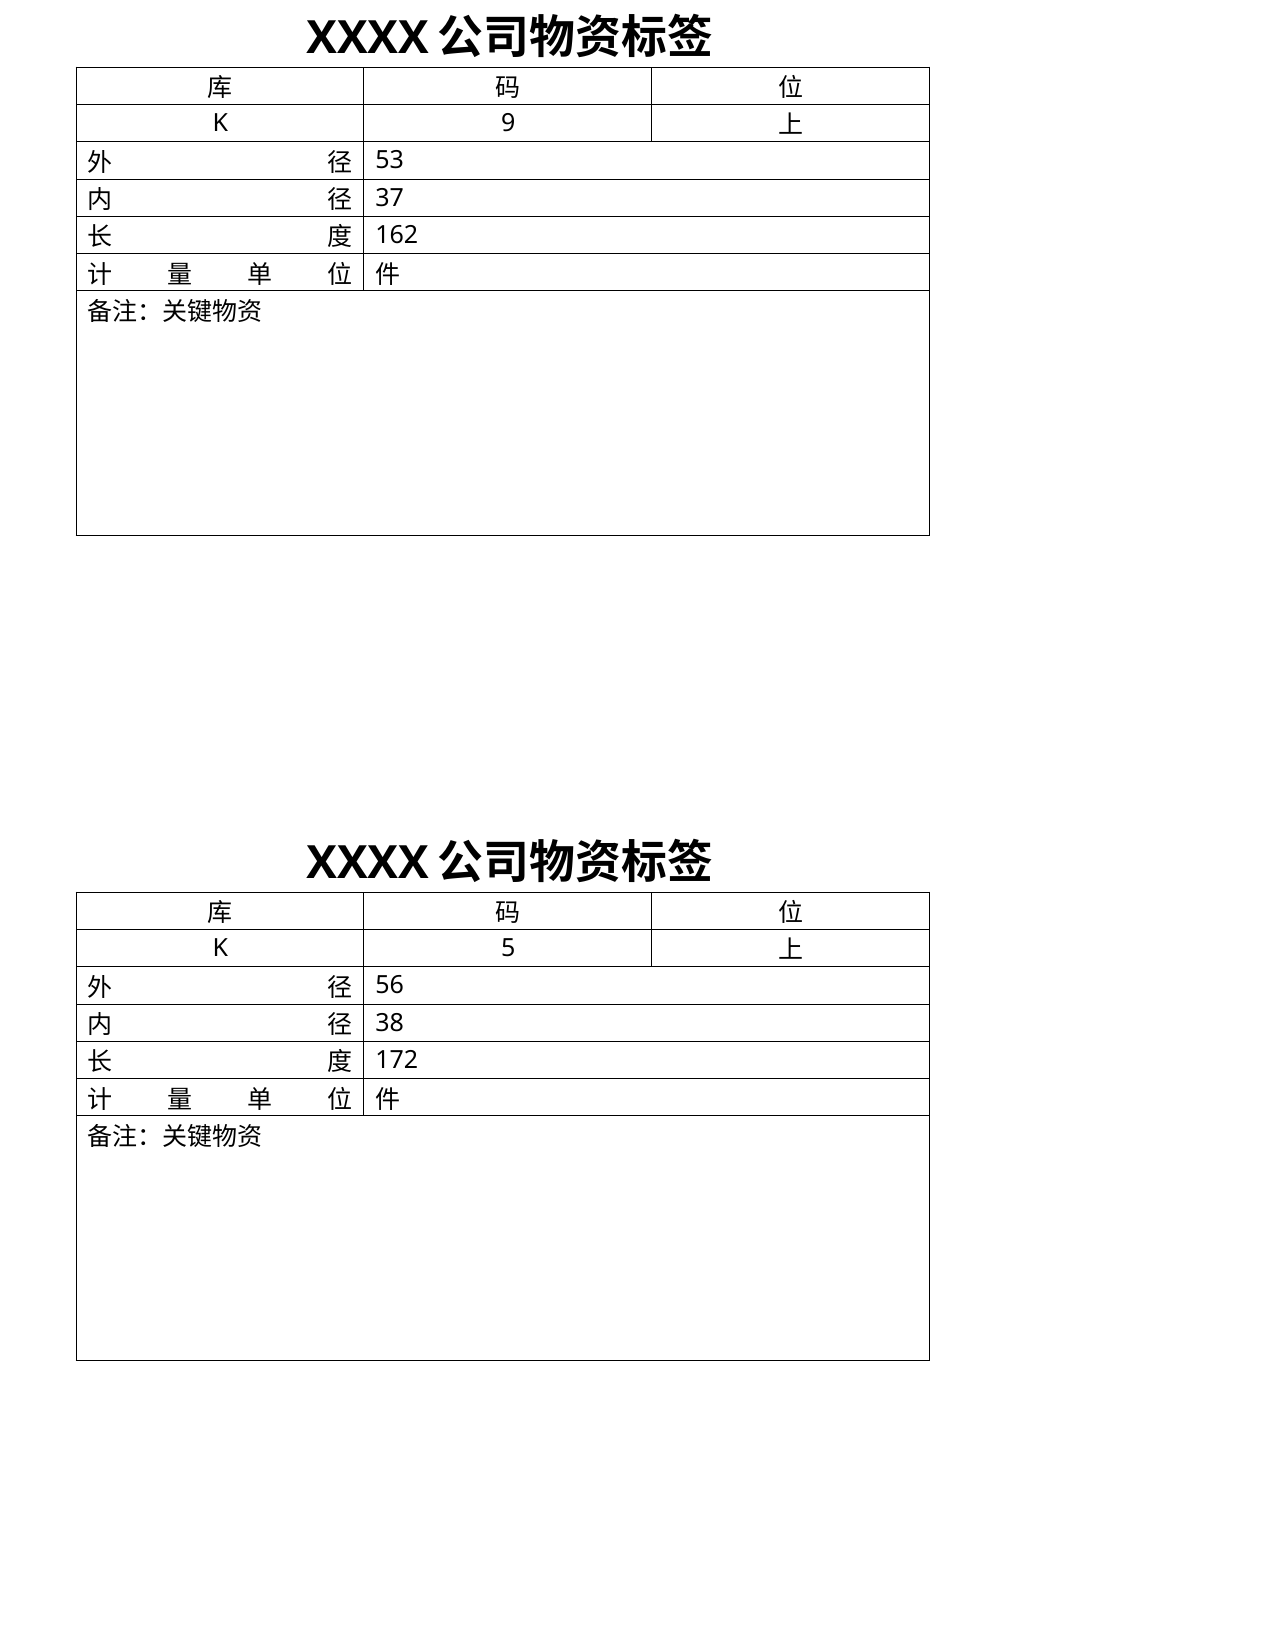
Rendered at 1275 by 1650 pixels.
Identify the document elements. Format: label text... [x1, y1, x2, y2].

table_header XXXX公司物资标签 [74, 0, 945, 825]
table_cell XXXX公司物资标签 [74, 825, 945, 1650]
